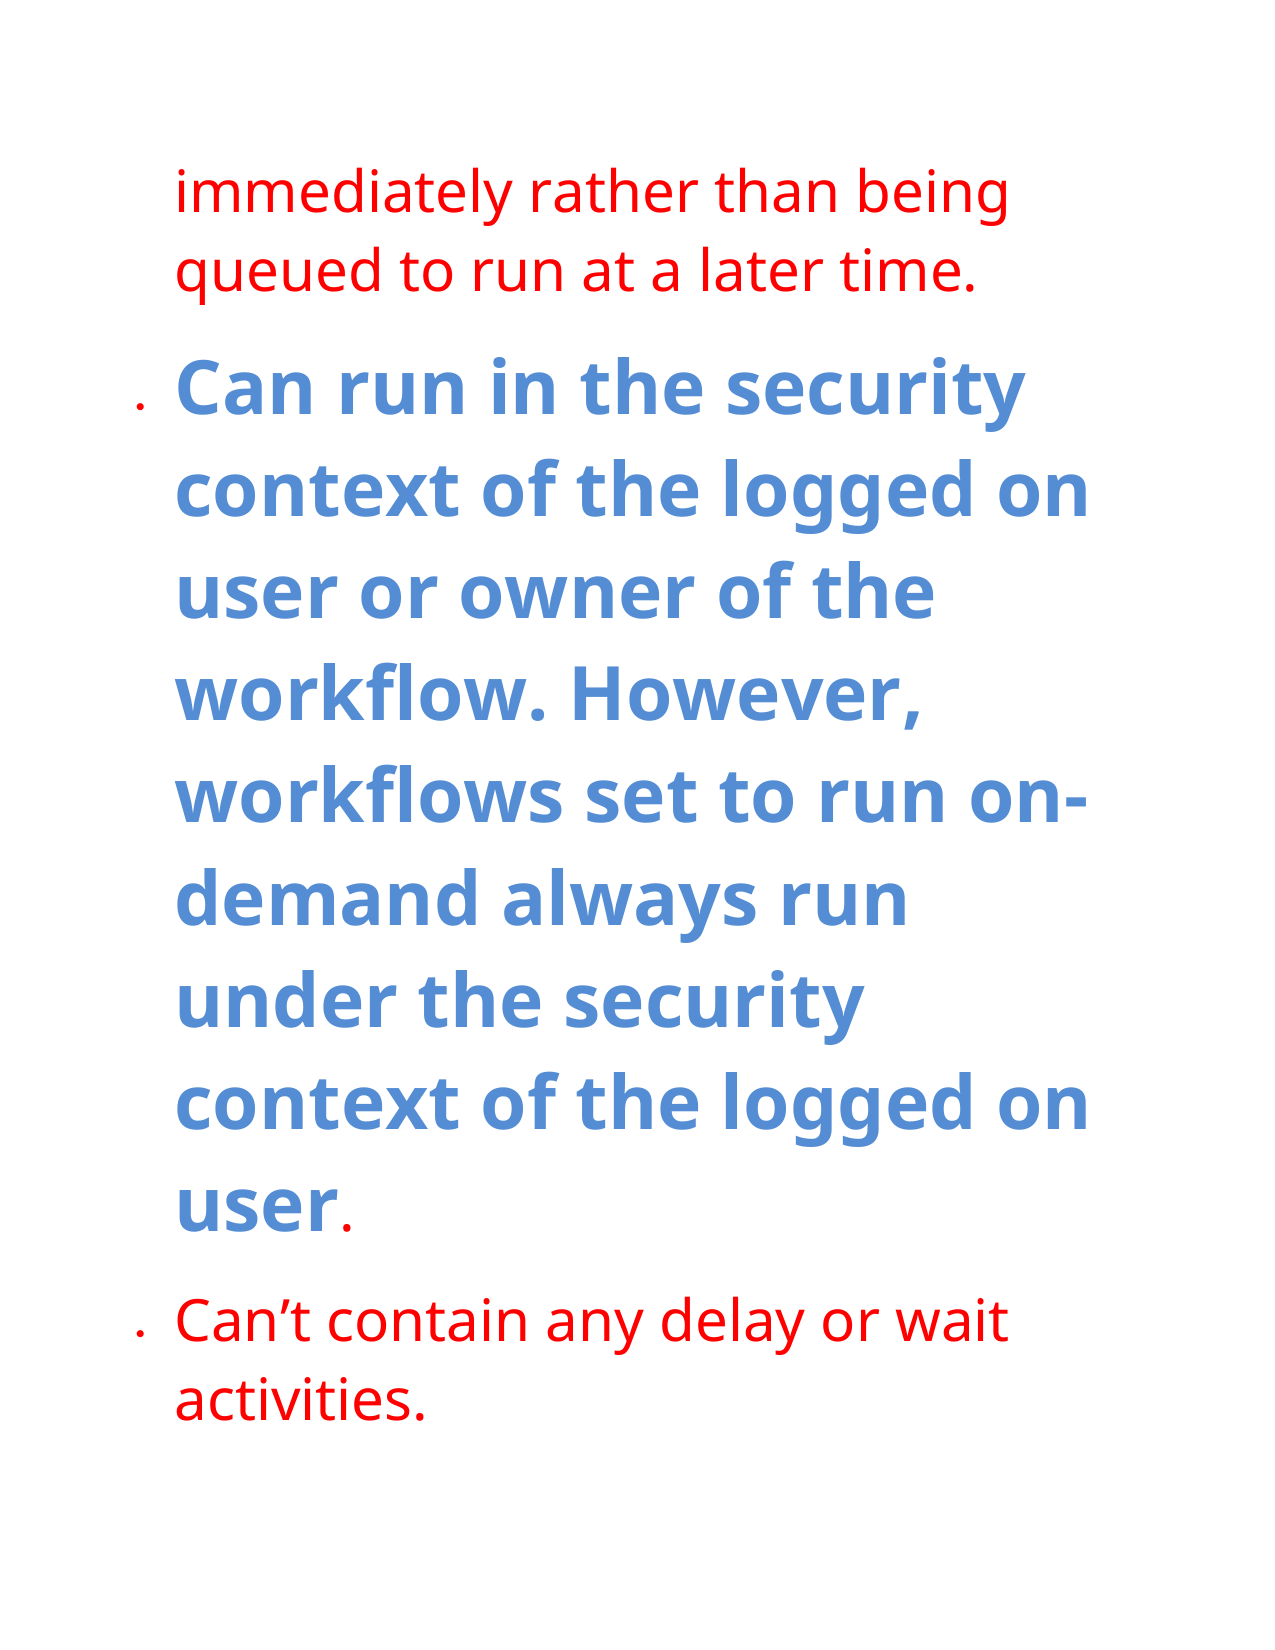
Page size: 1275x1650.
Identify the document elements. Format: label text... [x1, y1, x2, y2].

list Can run in the security context of the logged on user or owner of the workflow. However, workflows set to run on-demand always run under the security context of the logged on user. [137, 334, 1125, 1254]
list Can’t contain any delay or wait activities. [137, 1279, 1125, 1438]
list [137, 150, 1125, 309]
